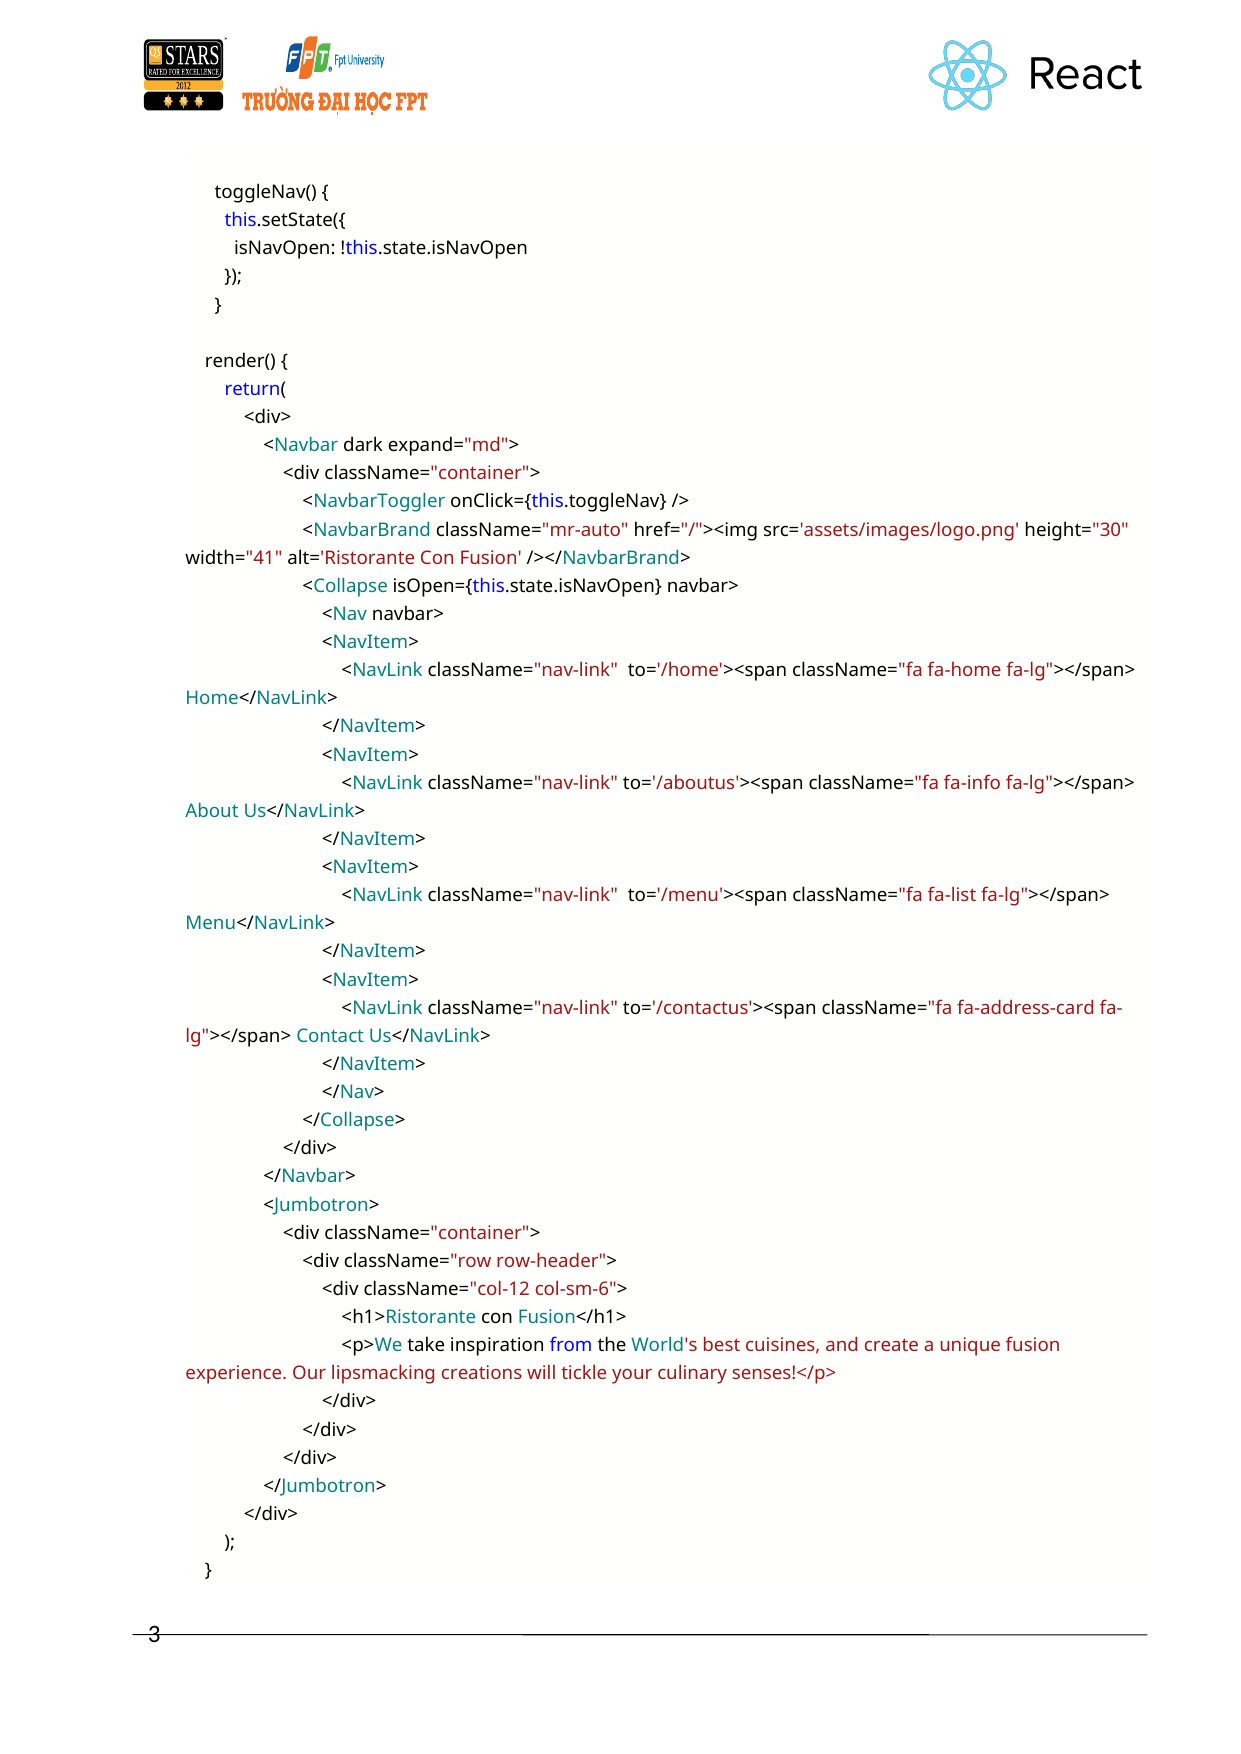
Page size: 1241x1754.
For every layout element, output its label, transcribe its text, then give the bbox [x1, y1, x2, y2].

text <NavbarBrand className="mr-auto" href="/"><img src='assets/images/logo.png' height="30" width="41" alt='Ristorante Con Fusion' /></NavbarBrand> [185, 513, 1152, 569]
text <div> [185, 401, 1152, 429]
text <p>We take inspiration from the World's best cuisines, and create a unique fusion experience. Our lipsmacking creations will tickle your culinary senses!</p> [185, 1329, 1152, 1385]
text <NavItem> [185, 851, 1152, 879]
text <NavItem> [185, 963, 1152, 991]
text } [185, 288, 1152, 316]
text </Collapse> [185, 1104, 1152, 1132]
text </Nav> [185, 1076, 1152, 1104]
text </Jumbotron> [185, 1469, 1152, 1498]
text <div className="col-12 col-sm-6"> [185, 1273, 1152, 1301]
text <NavbarToggler onClick={this.toggleNav} /> [185, 485, 1152, 513]
text <div className="container"> [185, 1216, 1152, 1244]
text <div className="row row-header"> [185, 1244, 1152, 1273]
text render() { [185, 344, 1152, 373]
text <NavItem> [185, 626, 1152, 654]
text <h1>Ristorante con Fusion</h1> [185, 1301, 1152, 1329]
text </div> [185, 1413, 1152, 1441]
text <Navbar dark expand="md"> [185, 429, 1152, 457]
text </div> [185, 1385, 1152, 1413]
text </NavItem> [185, 710, 1152, 738]
text <NavLink className="nav-link" to='/contactus'><span className="fa fa-address-card fa-lg"></span> Contact Us</NavLink> [185, 991, 1152, 1048]
text </NavItem> [185, 935, 1152, 963]
text isNavOpen: !this.state.isNavOpen [185, 232, 1152, 260]
text <NavItem> [185, 738, 1152, 766]
text toggleNav() { [185, 176, 1152, 204]
text <NavLink className="nav-link" to='/aboutus'><span className="fa fa-info fa-lg"></span> About Us</NavLink> [185, 766, 1152, 823]
text <NavLink className="nav-link" to='/menu'><span className="fa fa-list fa-lg"></span> Menu</NavLink> [185, 879, 1152, 935]
text </NavItem> [185, 1048, 1152, 1076]
text <NavLink className="nav-link" to='/home'><span className="fa fa-home fa-lg"></span> Home</NavLink> [185, 654, 1152, 710]
text return( [185, 373, 1152, 401]
text <Collapse isOpen={this.state.isNavOpen} navbar> [185, 569, 1152, 598]
text } [185, 1554, 1152, 1582]
text </Navbar> [185, 1160, 1152, 1188]
picture [918, 40, 1176, 111]
text </NavItem> [185, 823, 1152, 851]
text <Nav navbar> [185, 598, 1152, 626]
text <div className="container"> [185, 457, 1152, 485]
text </div> [185, 1441, 1152, 1469]
text </div> [185, 1498, 1152, 1526]
text <Jumbotron> [185, 1188, 1152, 1216]
text </div> [185, 1132, 1152, 1160]
text }); [185, 260, 1152, 288]
text this.setState({ [185, 204, 1152, 232]
text ); [185, 1526, 1152, 1554]
